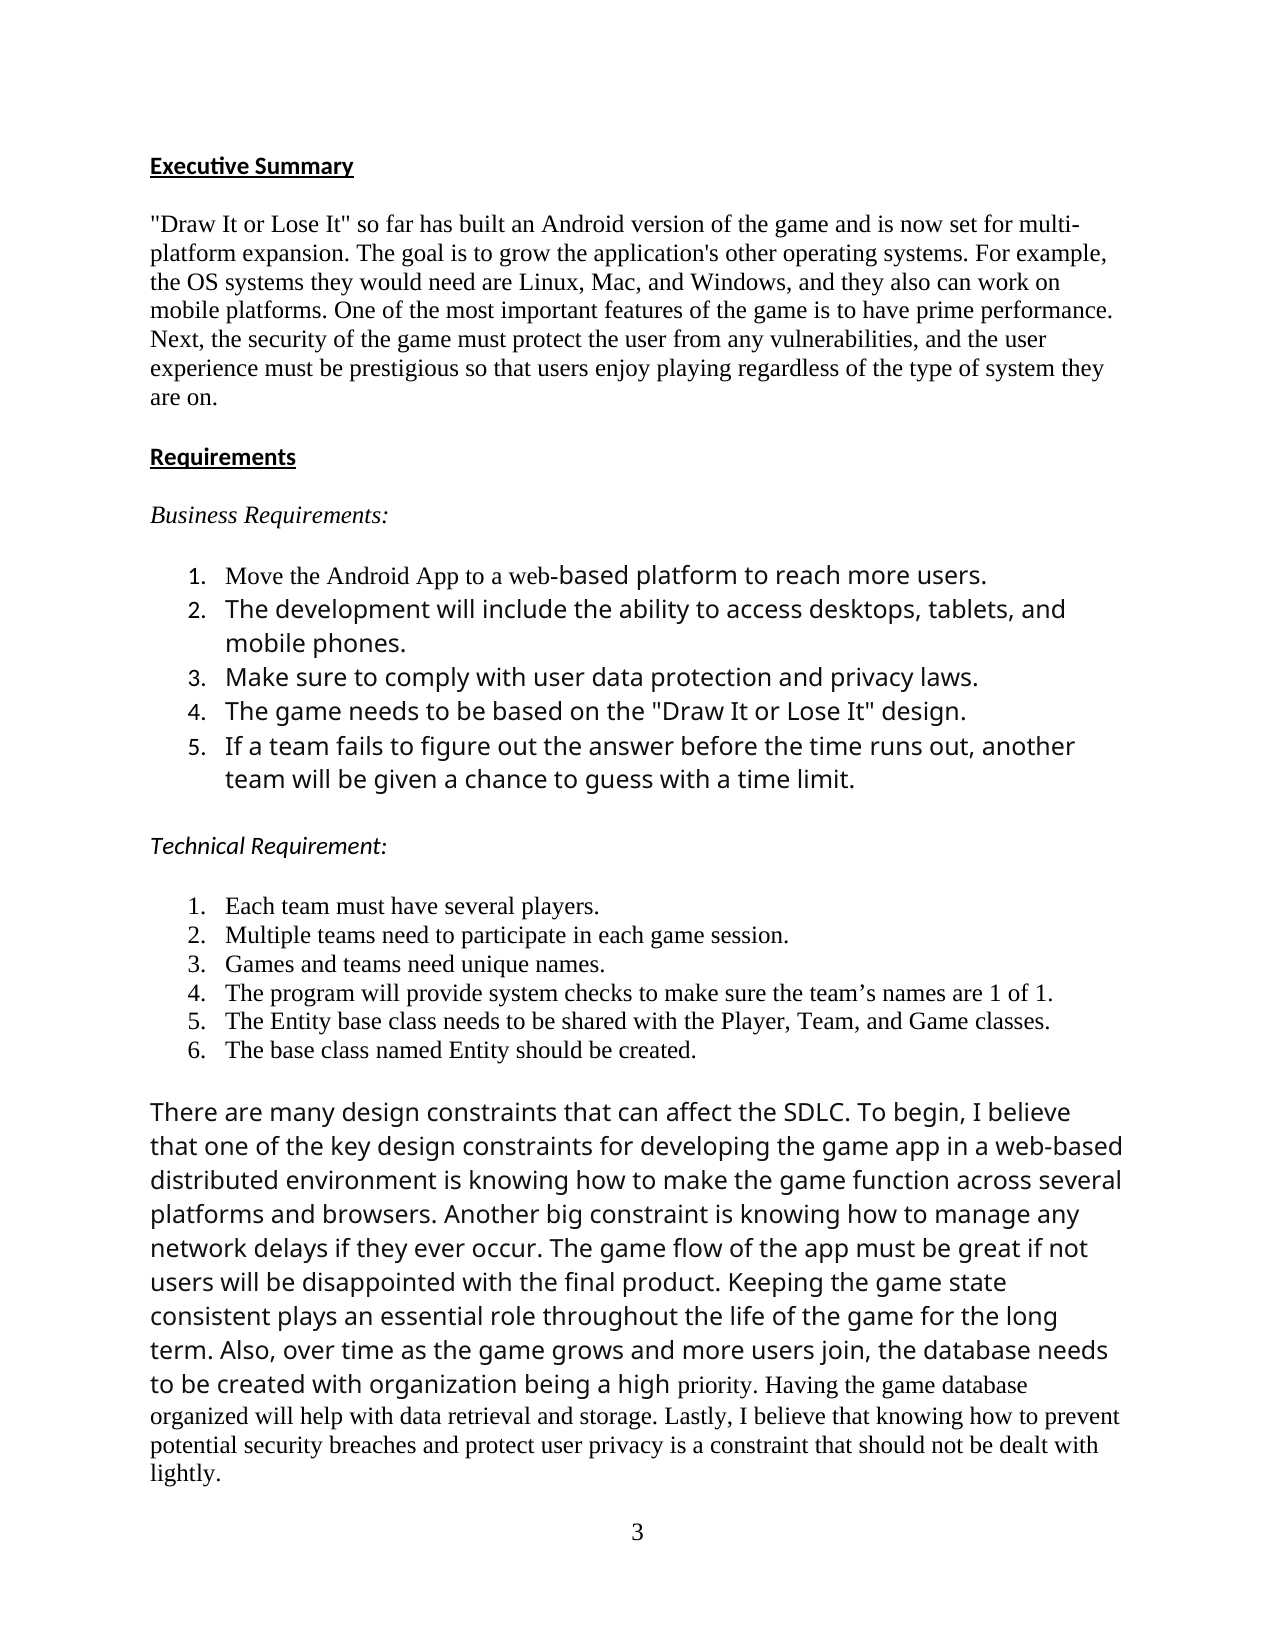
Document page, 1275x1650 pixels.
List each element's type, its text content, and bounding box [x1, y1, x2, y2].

list Games and teams need unique names. [187, 949, 1125, 978]
subtitle Requirements [150, 441, 1125, 472]
text Business Requirements: [150, 500, 1125, 529]
list Each team must have several players. [187, 891, 1125, 920]
text There are many design constraints that can affect the SDLC. To begin, I believe that one of the key design constraints for developing the game app in a web-based distributed environment is knowing how to make the game function across several platforms and browsers. Another big constraint is knowing how to manage any network delays if they ever occur. The game flow of the app must be great if not users will be disappointed with the final product. Keeping the game state consistent plays an essential role throughout the life of the game for the long term. Also, over time as the game grows and more users join, the database needs to be created with organization being a high priority. Having the game database organized will help with data retrieval and storage. Lastly, I believe that knowing how to prevent potential security breaches and protect user privacy is a constraint that should not be dealt with lightly. [150, 1064, 1125, 1487]
list If a team fails to figure out the answer before the time runs out, another team will be given a chance to guess with a time limit. [187, 728, 1125, 796]
list The game needs to be based on the "Draw It or Lose It" design. [187, 694, 1125, 728]
list Move the Android App to a web-based platform to reach more users. [187, 558, 1125, 592]
list The development will include the ability to access desktops, tablets, and mobile phones. [187, 592, 1125, 660]
text "Draw It or Lose It" so far has built an Android version of the game and is now set for multi-platform expansion. The goal is to grow the application's other operating systems. For example, the OS systems they would need are Linux, Mac, and Windows, and they also can work on mobile platforms. One of the most important features of the game is to have prime performance. Next, the security of the game must protect the user from any vulnerabilities, and the user experience must be prestigious so that users enjoy playing regardless of the type of system they are on. [150, 209, 1125, 411]
text Technical Requirement: [150, 830, 1125, 861]
list The base class named Entity should be created. [187, 1035, 1125, 1064]
list Multiple teams need to participate in each game session. [187, 920, 1125, 949]
list The program will provide system checks to make sure the team’s names are 1 of 1. [187, 978, 1125, 1006]
list Make sure to comply with user data protection and privacy laws. [187, 660, 1125, 694]
subtitle Executive Summary [150, 150, 1125, 181]
list The Entity base class needs to be shared with the Player, Team, and Game classes. [187, 1006, 1125, 1035]
